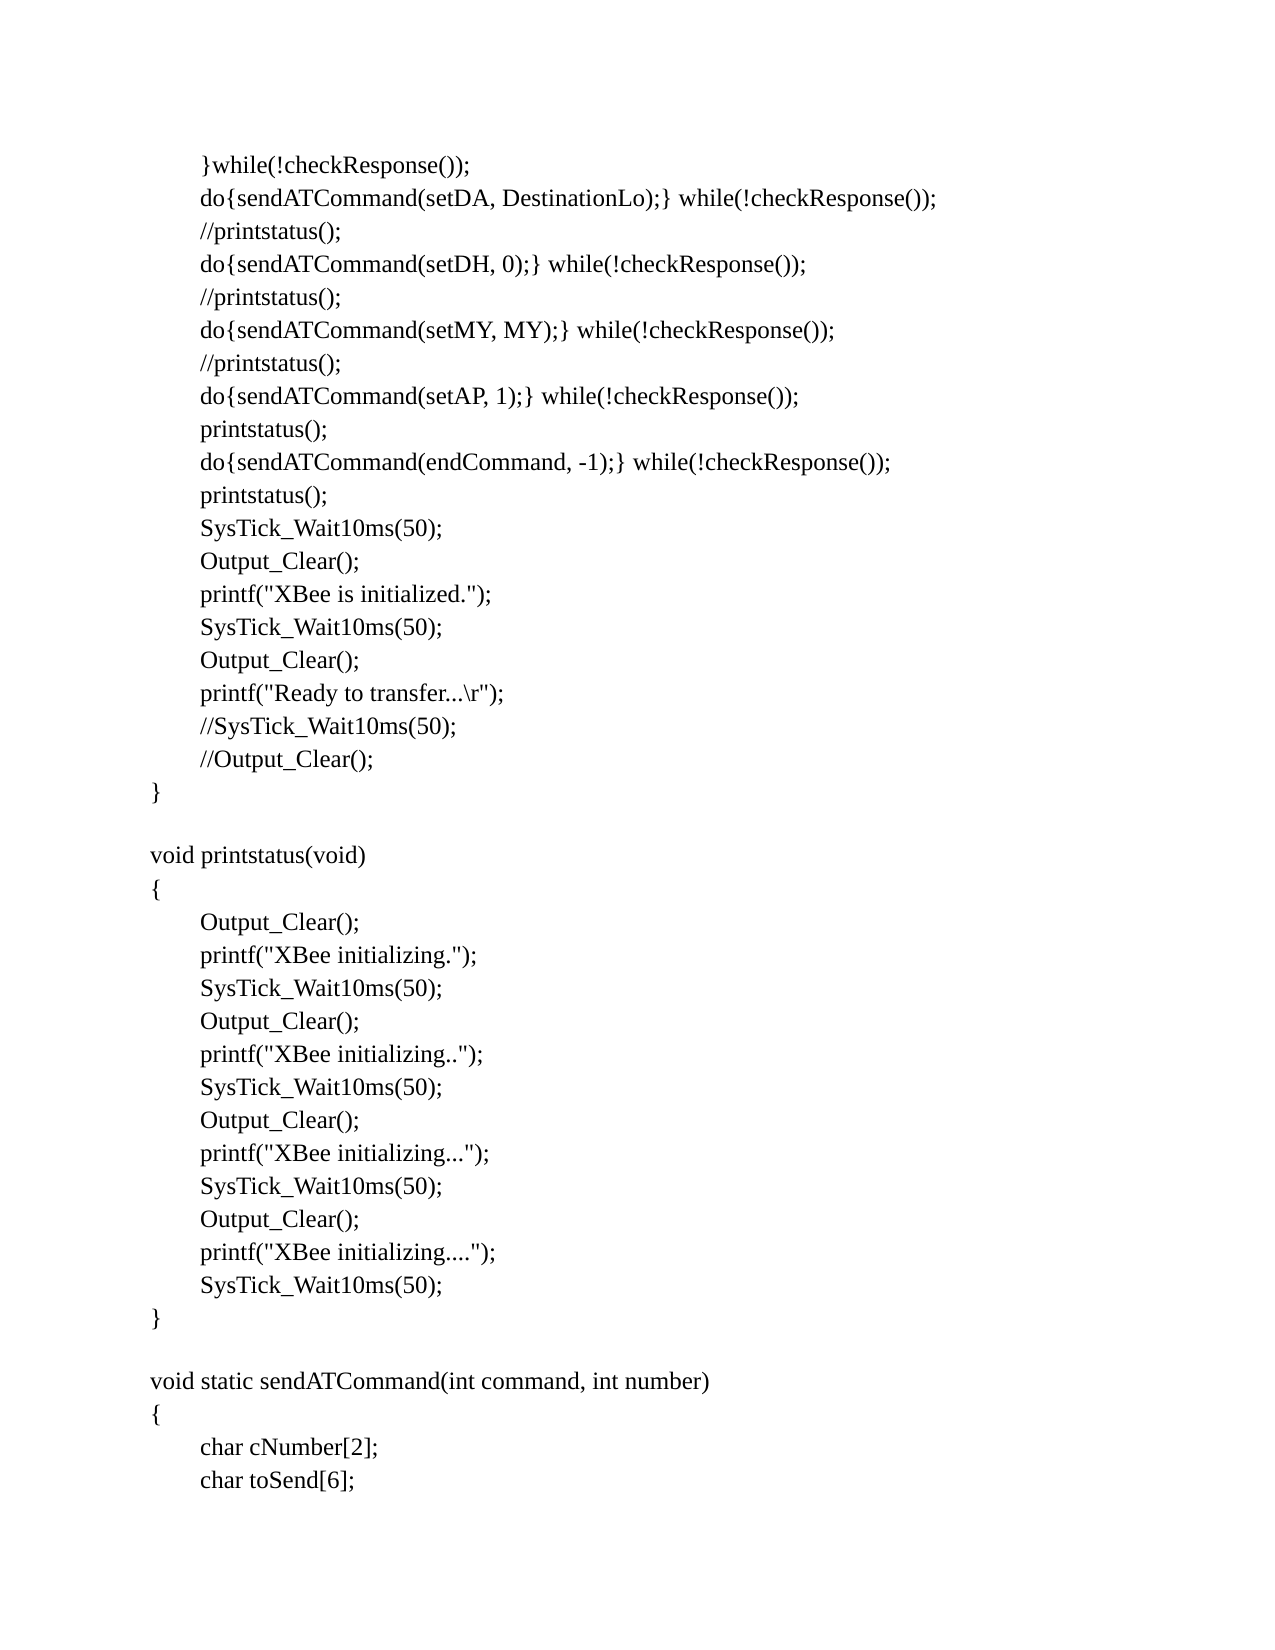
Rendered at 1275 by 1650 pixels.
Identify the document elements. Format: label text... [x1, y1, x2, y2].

text char cNumber[2]; [150, 1432, 1125, 1461]
text void printstatus(void) [150, 841, 1125, 869]
text void static sendATCommand(int command, int number) [150, 1366, 1125, 1395]
text //Output_Clear(); [150, 744, 1125, 773]
text SysTick_Wait10ms(50); [150, 612, 1125, 641]
text Output_Clear(); [150, 1006, 1125, 1034]
text SysTick_Wait10ms(50); [150, 973, 1125, 1001]
text printf("XBee is initialized."); [150, 579, 1125, 608]
text //printstatus(); [150, 348, 1125, 377]
text //printstatus(); [150, 282, 1125, 311]
text printf("XBee initializing.."); [150, 1039, 1125, 1067]
text do{sendATCommand(setAP, 1);} while(!checkResponse()); [150, 381, 1125, 410]
text Output_Clear(); [150, 907, 1125, 935]
text SysTick_Wait10ms(50); [150, 1072, 1125, 1101]
text { [150, 874, 1125, 902]
text char toSend[6]; [150, 1465, 1125, 1494]
text do{sendATCommand(setDH, 0);} while(!checkResponse()); [150, 249, 1125, 278]
text Output_Clear(); [150, 645, 1125, 674]
text do{sendATCommand(endCommand, -1);} while(!checkResponse()); [150, 447, 1125, 476]
text } [150, 777, 1125, 806]
text SysTick_Wait10ms(50); [150, 1171, 1125, 1199]
text printf("XBee initializing."); [150, 940, 1125, 968]
text Output_Clear(); [150, 1105, 1125, 1133]
text SysTick_Wait10ms(50); [150, 1270, 1125, 1299]
text do{sendATCommand(setDA, DestinationLo);} while(!checkResponse()); [150, 183, 1125, 212]
text { [150, 1399, 1125, 1428]
text Output_Clear(); [150, 1204, 1125, 1233]
text printf("Ready to transfer...\r"); [150, 678, 1125, 707]
text }while(!checkResponse()); [150, 150, 1125, 179]
text } [150, 1303, 1125, 1332]
text SysTick_Wait10ms(50); [150, 513, 1125, 542]
text //SysTick_Wait10ms(50); [150, 711, 1125, 740]
text //printstatus(); [150, 216, 1125, 245]
text printstatus(); [150, 414, 1125, 443]
text Output_Clear(); [150, 546, 1125, 575]
text printstatus(); [150, 480, 1125, 509]
text do{sendATCommand(setMY, MY);} while(!checkResponse()); [150, 315, 1125, 344]
text printf("XBee initializing...."); [150, 1237, 1125, 1266]
text printf("XBee initializing..."); [150, 1138, 1125, 1167]
